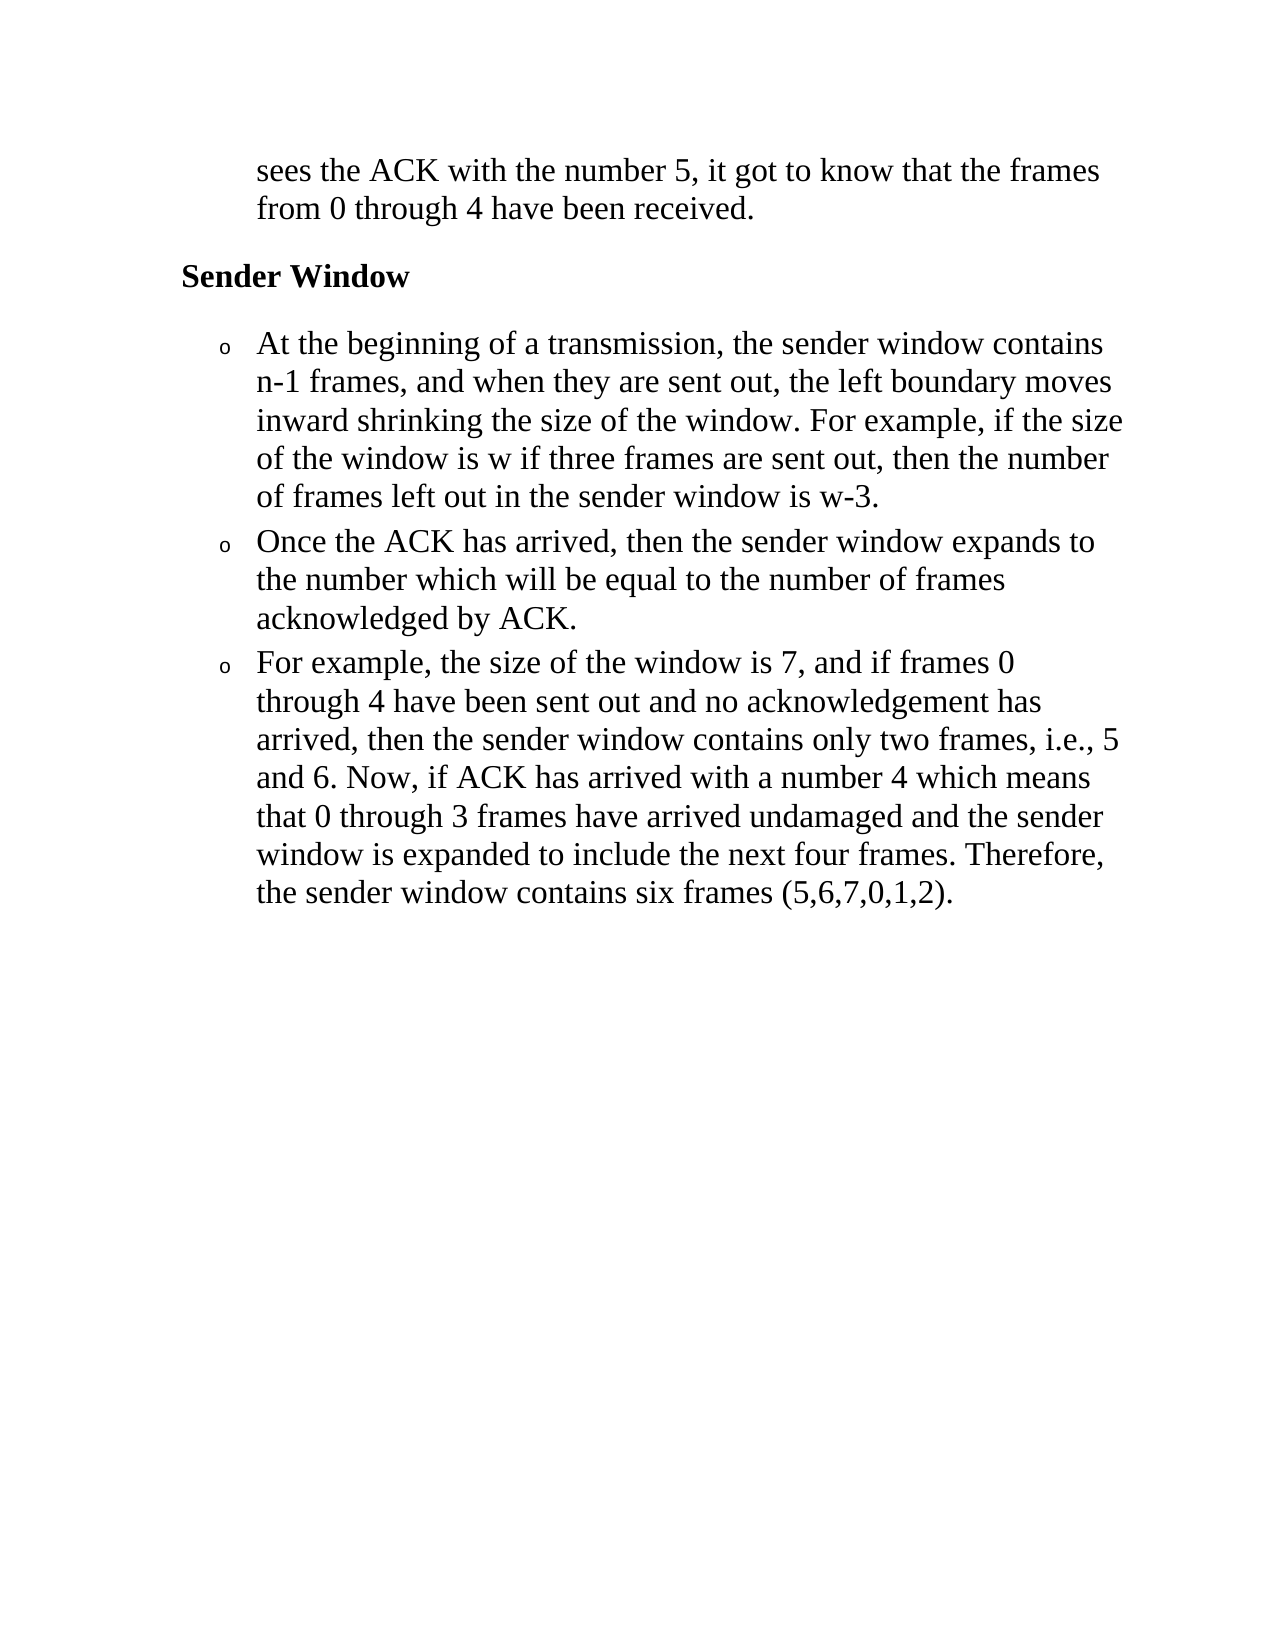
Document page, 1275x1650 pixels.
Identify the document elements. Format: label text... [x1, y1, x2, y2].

list For example, the size of the window is 7, and if frames 0 through 4 have been sent out and no acknowledgement has arrived, then the sender window contains only two frames, i.e., 5 and 6. Now, if ACK has arrived with a number 4 which means that 0 through 3 frames have arrived undamaged and the sender window is expanded to include the next four frames. Therefore, the sender window contains six frames (5,6,7,0,1,2). [219, 642, 1125, 911]
list At the beginning of a transmission, the sender window contains n-1 frames, and when they are sent out, the left boundary moves inward shrinking the size of the window. For example, if the size of the window is w if three frames are sent out, then the number of frames left out in the sender window is w-3. [219, 323, 1125, 515]
text Sender Window [181, 256, 1125, 294]
list Once the ACK has arrived, then the sender window expands to the number which will be equal to the number of frames acknowledged by ACK. [219, 521, 1125, 636]
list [219, 150, 1125, 227]
